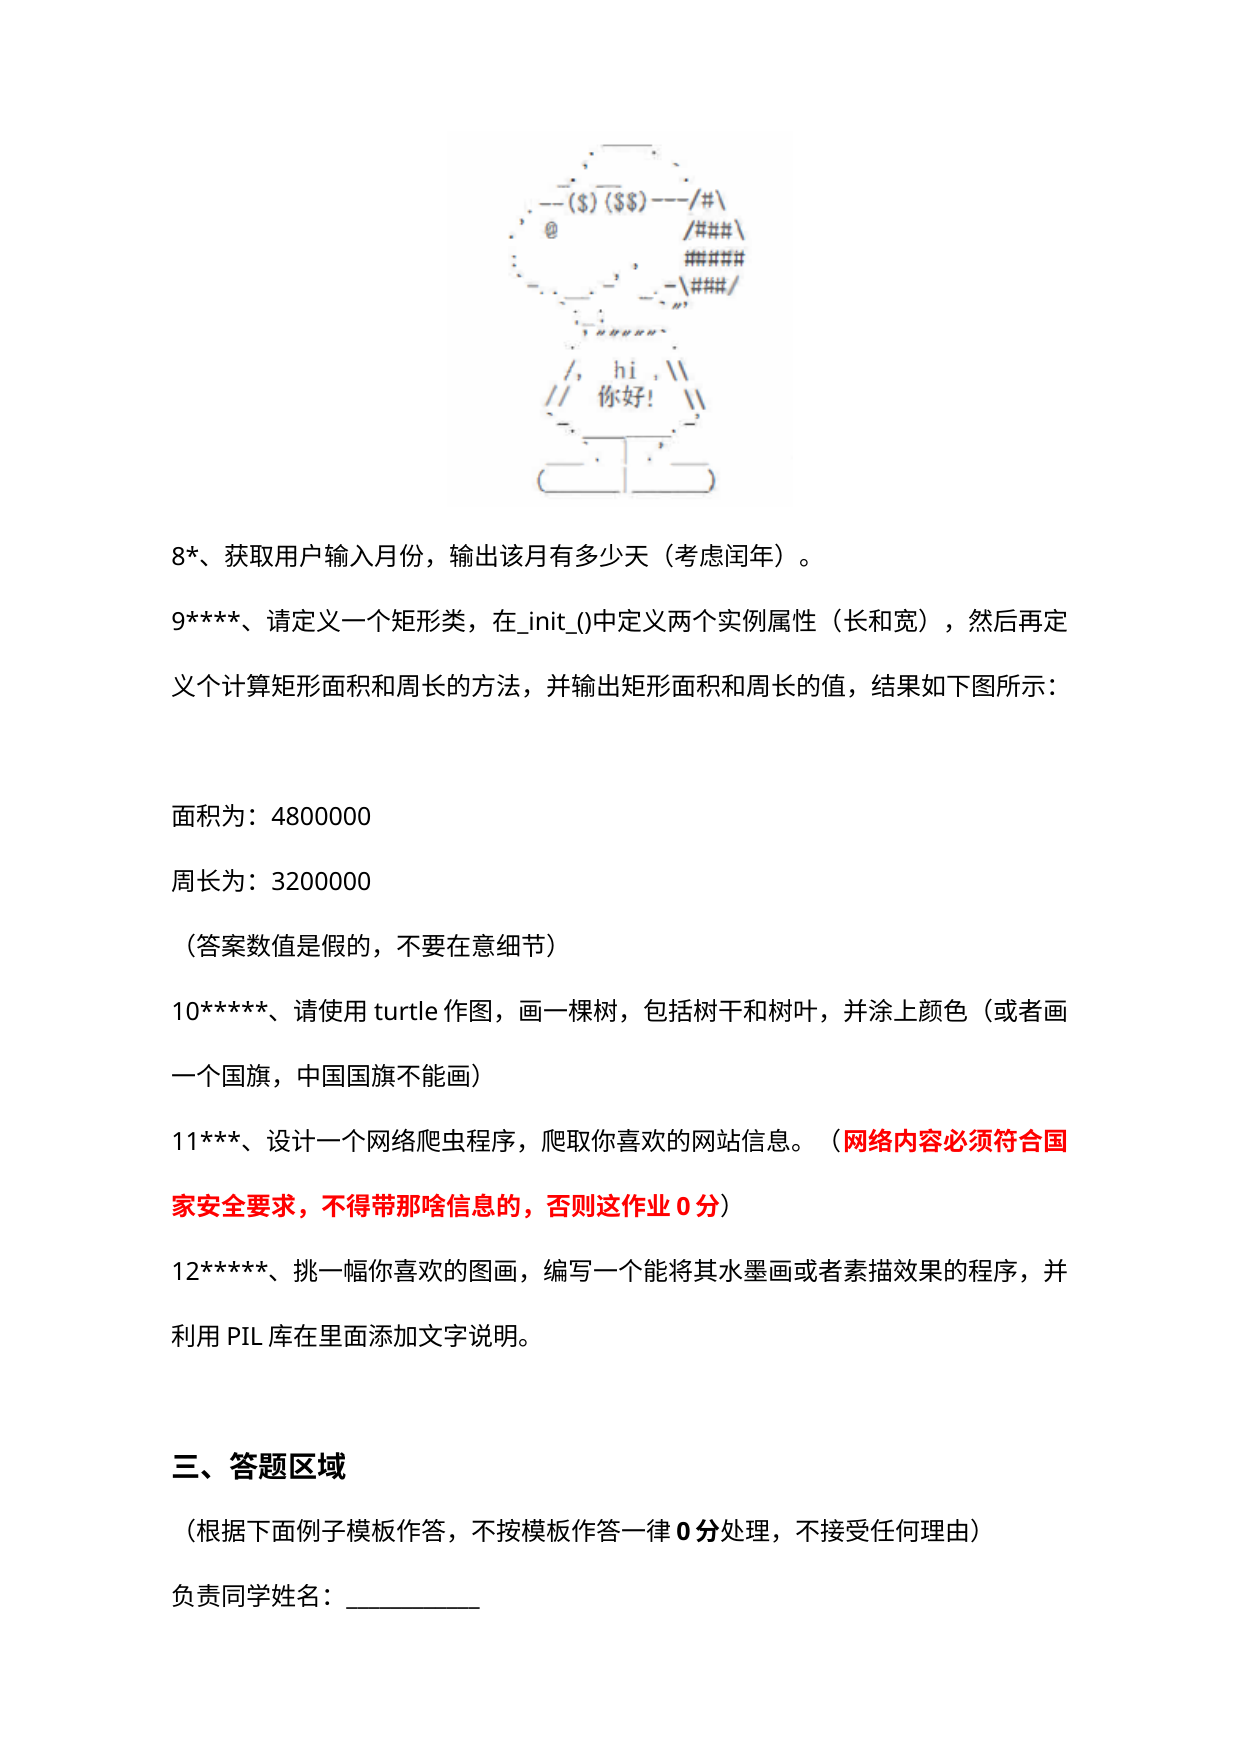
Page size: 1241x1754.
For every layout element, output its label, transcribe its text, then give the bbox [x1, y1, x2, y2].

text 面积为：4800000 [171, 782, 1069, 847]
text （答案数值是假的，不要在意细节） [171, 912, 1069, 977]
text 周长为：3200000 [171, 847, 1069, 912]
text 12*****、挑一幅你喜欢的图画，编写一个能将其水墨画或者素描效果的程序，并利用PIL库在里面添加文字说明。 [171, 1237, 1069, 1367]
text 11***、设计一个网络爬虫程序，爬取你喜欢的网站信息。（网络内容必须符合国家安全要求，不得带那啥信息的，否则这作业0分） [171, 1107, 1069, 1237]
text 负责同学姓名：____________ [171, 1562, 1069, 1627]
text （根据下面例子模板作答，不按模板作答一律0分处理，不接受任何理由） [171, 1497, 1069, 1562]
text 8*、获取用户输入月份，输出该月有多少天（考虑闰年）。 [171, 522, 1069, 587]
text 三、答题区域 [171, 1432, 1069, 1497]
text 9****、请定义一个矩形类，在_init_()中定义两个实例属性（长和宽），然后再定义个计算矩形面积和周长的方法，并输出矩形面积和周长的值，结果如下图所示： [171, 587, 1069, 717]
picture [447, 131, 793, 507]
text 10*****、请使用turtle作图，画一棵树，包括树干和树叶，并涂上颜色（或者画一个国旗，中国国旗不能画） [171, 977, 1069, 1107]
